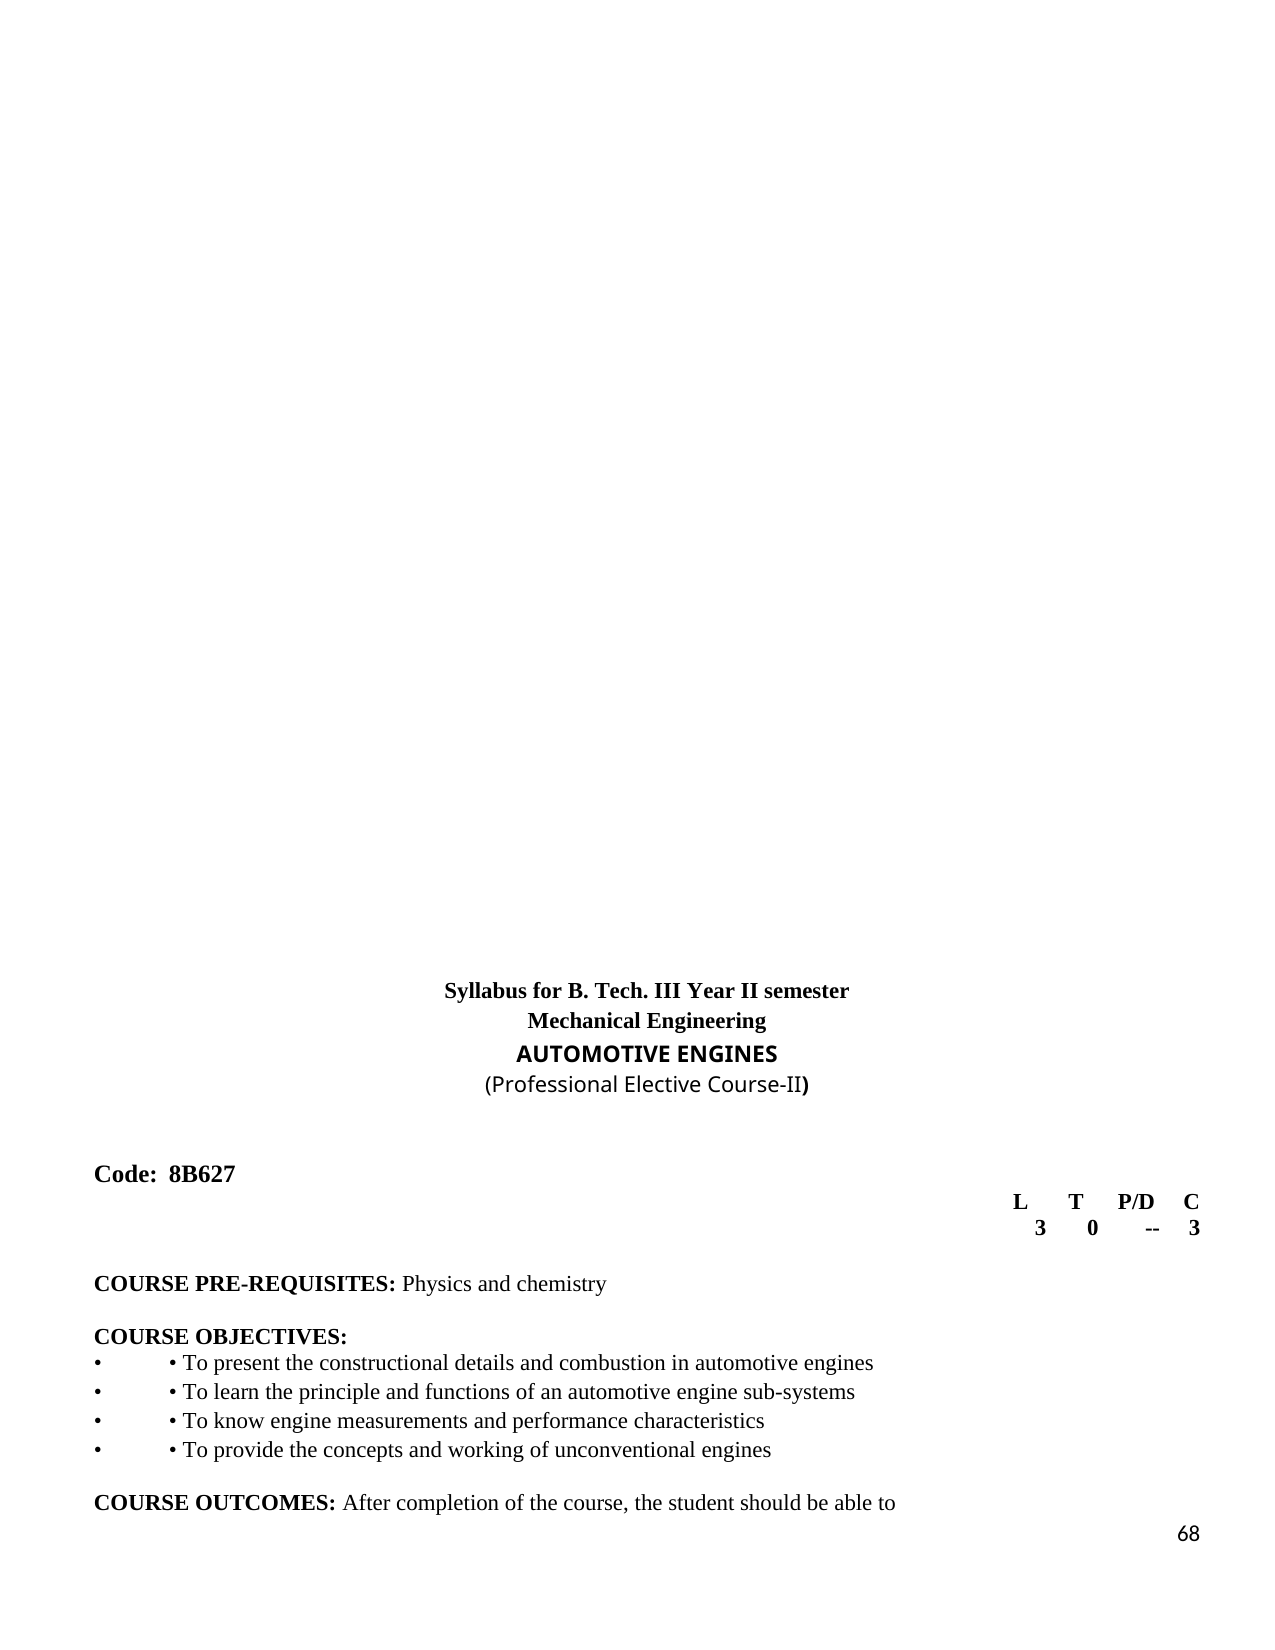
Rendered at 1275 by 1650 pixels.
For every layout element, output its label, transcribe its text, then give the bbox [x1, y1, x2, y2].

list • To provide the concepts and working of unconventional engines [94, 1436, 1200, 1462]
list • To know engine measurements and performance characteristics [94, 1407, 1200, 1433]
text Syllabus for B. Tech. III Year II semester [94, 977, 1200, 1003]
text AUTOMOTIVE ENGINES [94, 1037, 1200, 1069]
text COURSE PRE-REQUISITES: Physics and chemistry [94, 1270, 1200, 1297]
list • To learn the principle and functions of an automotive engine sub-systems [94, 1378, 1200, 1404]
text L T P/D C [94, 1188, 1200, 1214]
list • To present the constructional details and combustion in automotive engines [94, 1349, 1200, 1376]
text COURSE OUTCOMES: After completion of the course, the student should be able to [94, 1489, 1200, 1515]
text (Professional Elective Course-II) [94, 1069, 1200, 1098]
text 3 0 -- 3 [94, 1214, 1200, 1240]
text Code: 8B627 [94, 1159, 1200, 1188]
text COURSE OBJECTIVES: [94, 1323, 1200, 1349]
text Mechanical Engineering [94, 1007, 1200, 1034]
